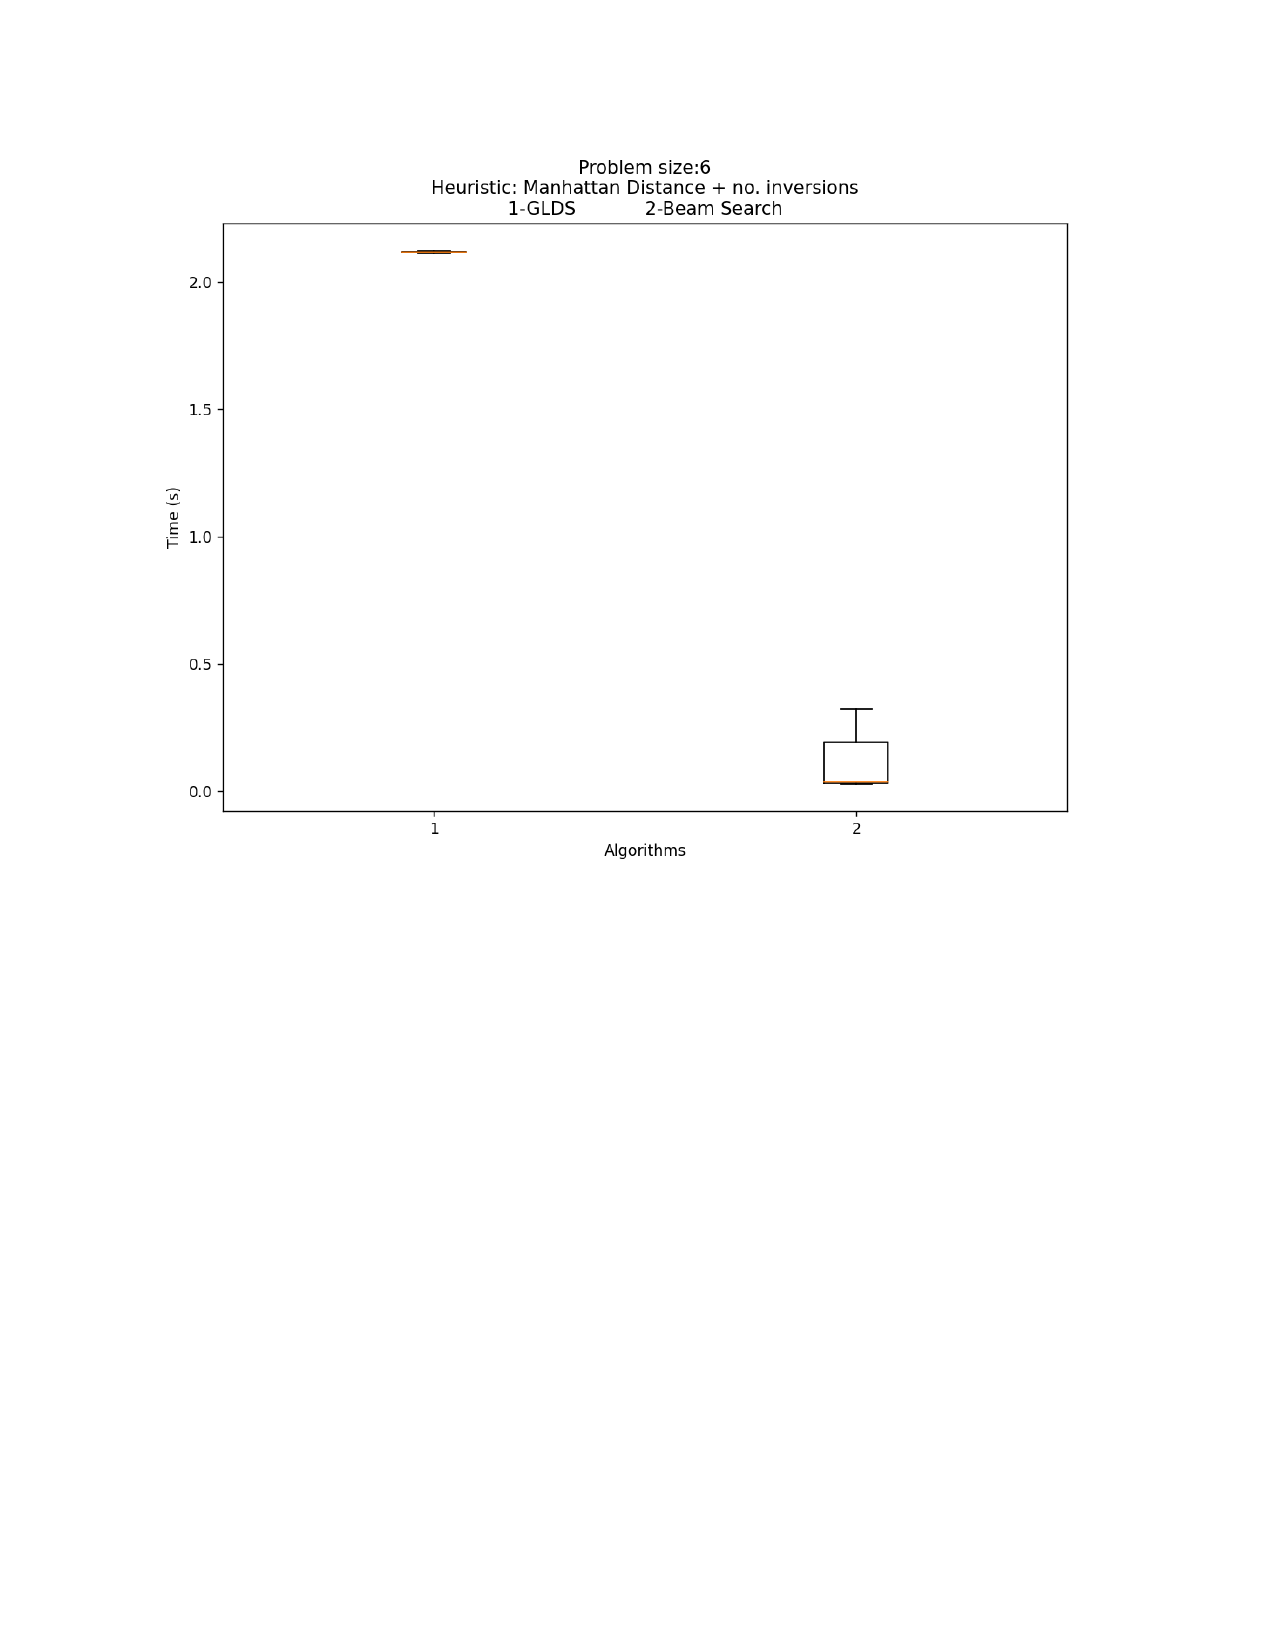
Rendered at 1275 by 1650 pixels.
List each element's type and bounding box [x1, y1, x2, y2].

picture [150, 150, 1125, 864]
